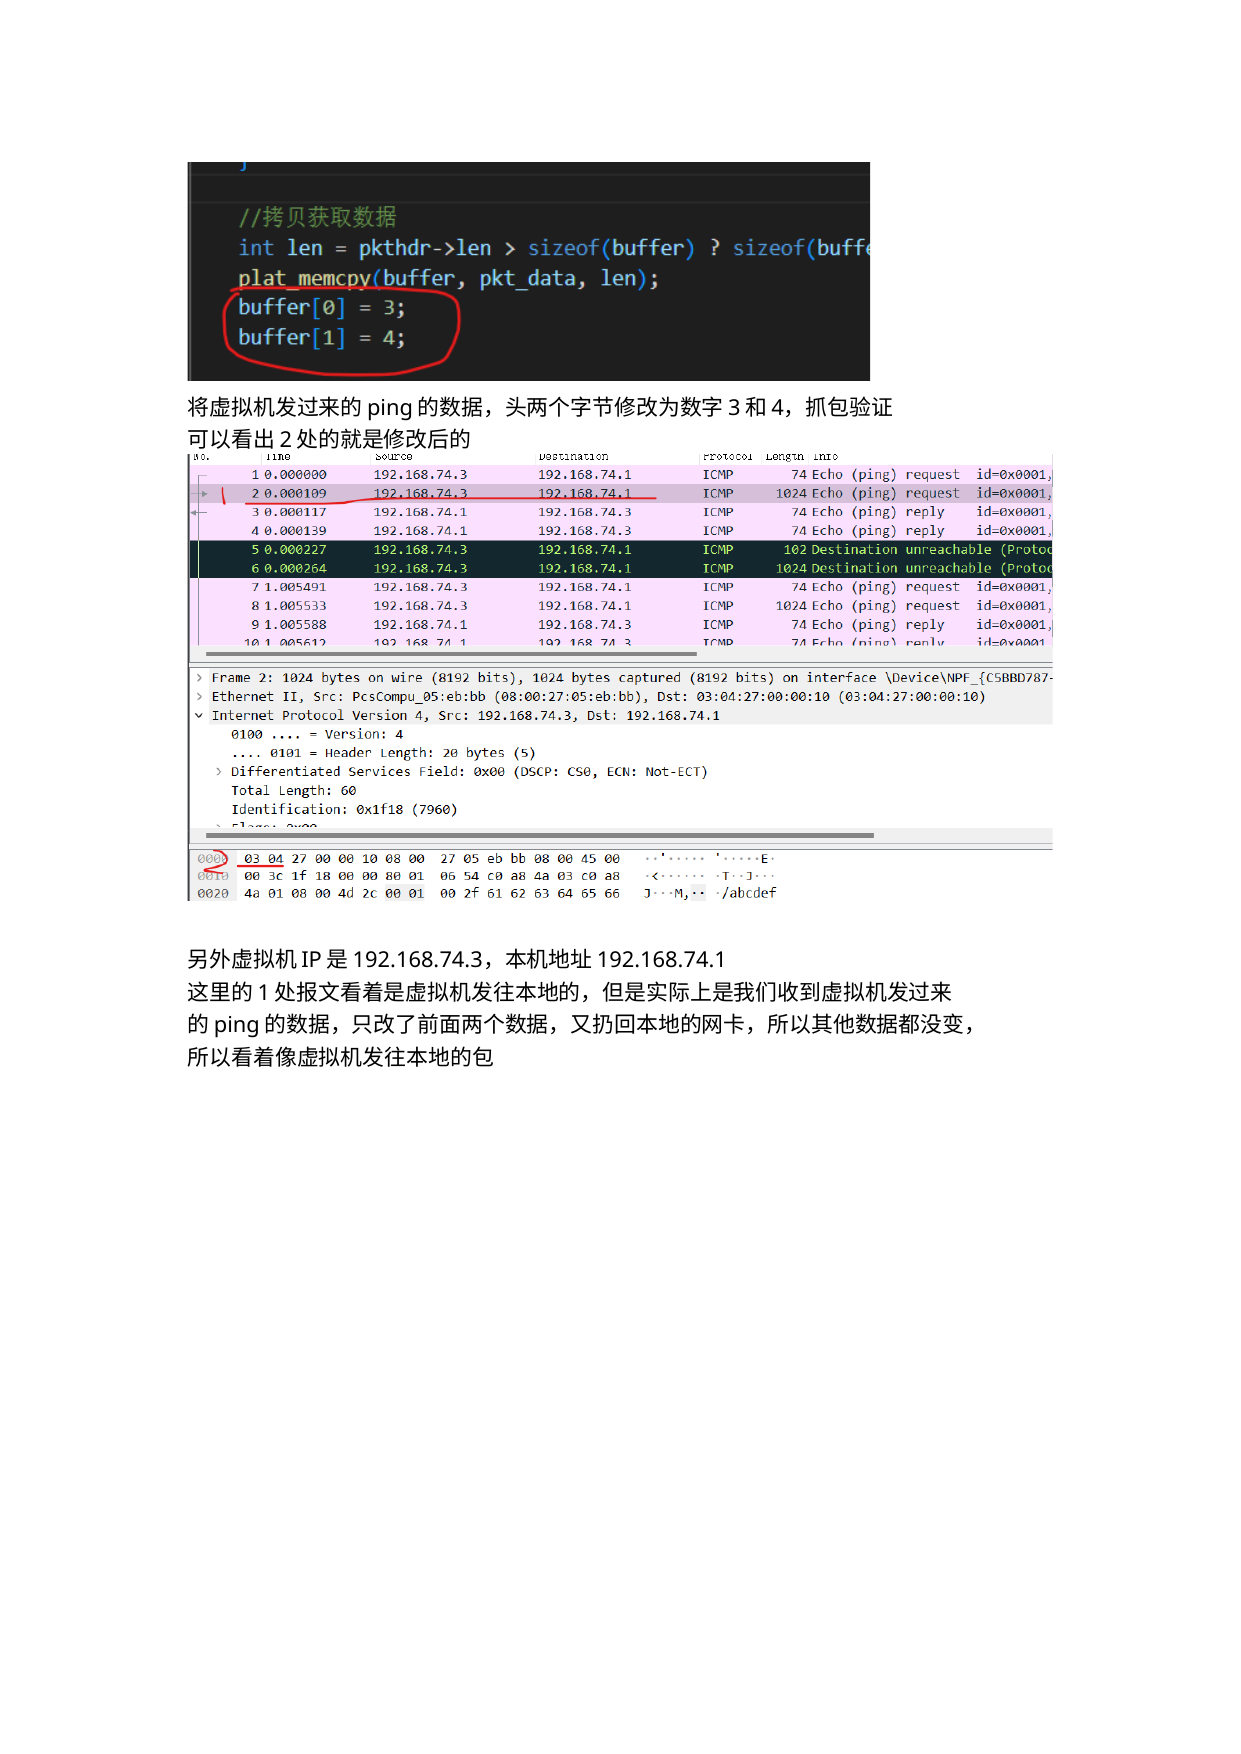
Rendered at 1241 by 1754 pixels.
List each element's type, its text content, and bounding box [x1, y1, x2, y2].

text 将虚拟机发过来的ping的数据，头两个字节修改为数字3和4，抓包验证 [187, 389, 1053, 422]
text 可以看出2处的就是修改后的 [187, 422, 1053, 454]
text 另外虚拟机IP是192.168.74.3，本机地址192.168.74.1 [187, 942, 1053, 974]
text 所以看着像虚拟机发往本地的包 [187, 1039, 1053, 1072]
picture [187, 454, 1053, 901]
picture [187, 162, 871, 381]
text 的ping的数据，只改了前面两个数据，又扔回本地的网卡，所以其他数据都没变， [187, 1007, 1053, 1039]
text 这里的1处报文看着是虚拟机发往本地的，但是实际上是我们收到虚拟机发过来 [187, 974, 1053, 1007]
